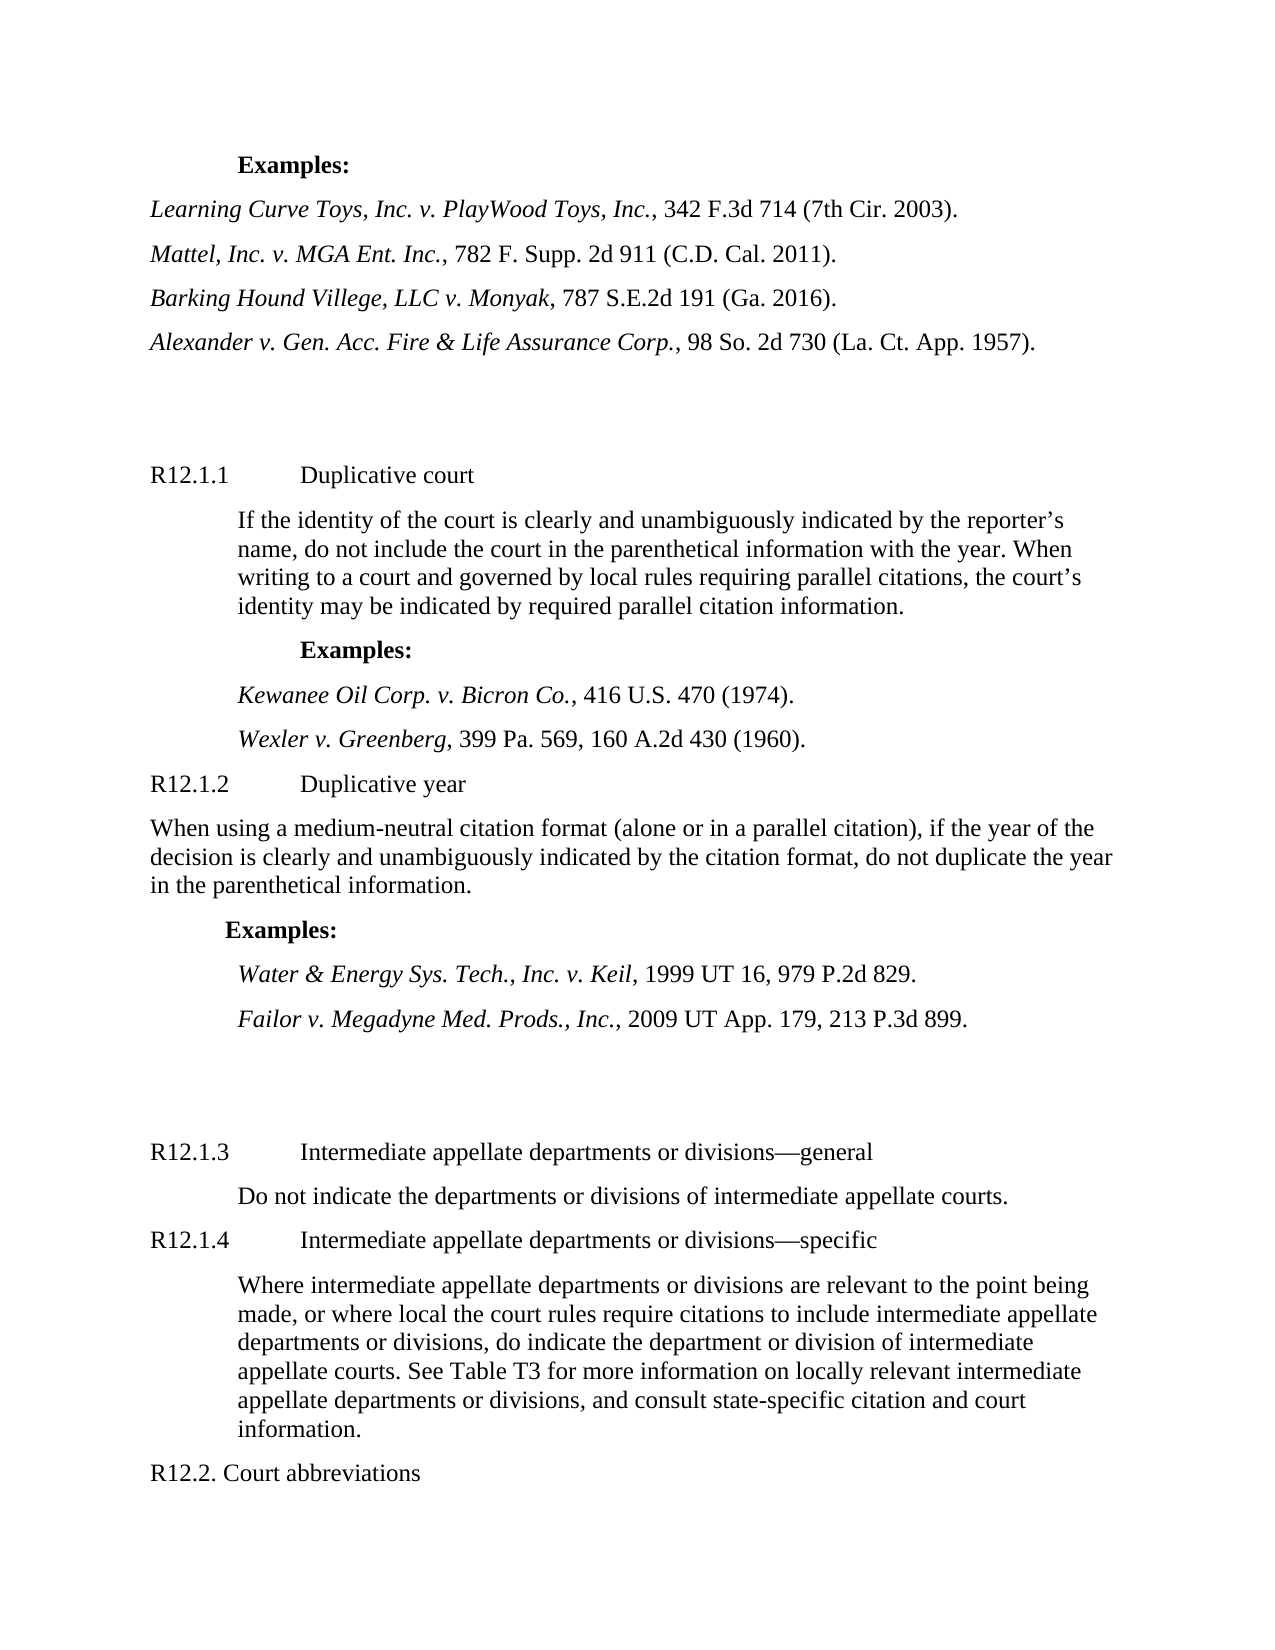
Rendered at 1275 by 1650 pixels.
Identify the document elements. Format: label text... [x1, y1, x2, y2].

text R12.1.1 Duplicative court [150, 461, 1125, 489]
text Kewanee Oil Corp. v. Bicron Co., 416 U.S. 470 (1974). [237, 680, 1125, 709]
text Water & Energy Sys. Tech., Inc. v. Keil, 1999 UT 16, 979 P.2d 829. [237, 959, 1125, 988]
text Examples: [237, 150, 1125, 179]
text Examples: [150, 915, 1125, 944]
text Examples: [237, 636, 1125, 664]
text Where intermediate appellate departments or divisions are relevant to the point being made, or where local the court rules require citations to include intermediate appellate departments or divisions, do indicate the department or division of intermediate appellate courts. See Table T3 for more information on locally relevant intermediate appellate departments or divisions, and consult state-specific citation and court information. [237, 1270, 1125, 1442]
text Failor v. Megadyne Med. Prods., Inc., 2009 UT App. 179, 213 P.3d 899. [237, 1004, 1125, 1032]
text Barking Hound Villege, LLC v. Monyak, 787 S.E.2d 191 (Ga. 2016). [150, 283, 1125, 312]
text If the identity of the court is clearly and unambiguously indicated by the reporter’s name, do not include the court in the parenthetical information with the year. When writing to a court and governed by local rules requiring parallel citations, the court’s identity may be indicated by required parallel citation information. [237, 505, 1125, 620]
text When using a medium-neutral citation format (alone or in a parallel citation), if the year of the decision is clearly and unambiguously indicated by the citation format, do not duplicate the year in the parenthetical information. [150, 813, 1125, 899]
text Wexler v. Greenberg, 399 Pa. 569, 160 A.2d 430 (1960). [237, 724, 1125, 753]
text R12.1.2 Duplicative year [150, 769, 1125, 797]
text R12.1.3 Intermediate appellate departments or divisions—general [150, 1137, 1125, 1166]
text R12.1.4 Intermediate appellate departments or divisions—specific [150, 1226, 1125, 1254]
text Alexander v. Gen. Acc. Fire & Life Assurance Corp., 98 So. 2d 730 (La. Ct. App. 1957). [150, 327, 1125, 356]
text Do not indicate the departments or divisions of intermediate appellate courts. [237, 1181, 1125, 1210]
text R12.2. Court abbreviations [150, 1458, 1125, 1487]
text Mattel, Inc. v. MGA Ent. Inc., 782 F. Supp. 2d 911 (C.D. Cal. 2011). [150, 239, 1125, 267]
text Learning Curve Toys, Inc. v. PlayWood Toys, Inc., 342 F.3d 714 (7th Cir. 2003). [150, 194, 1125, 223]
